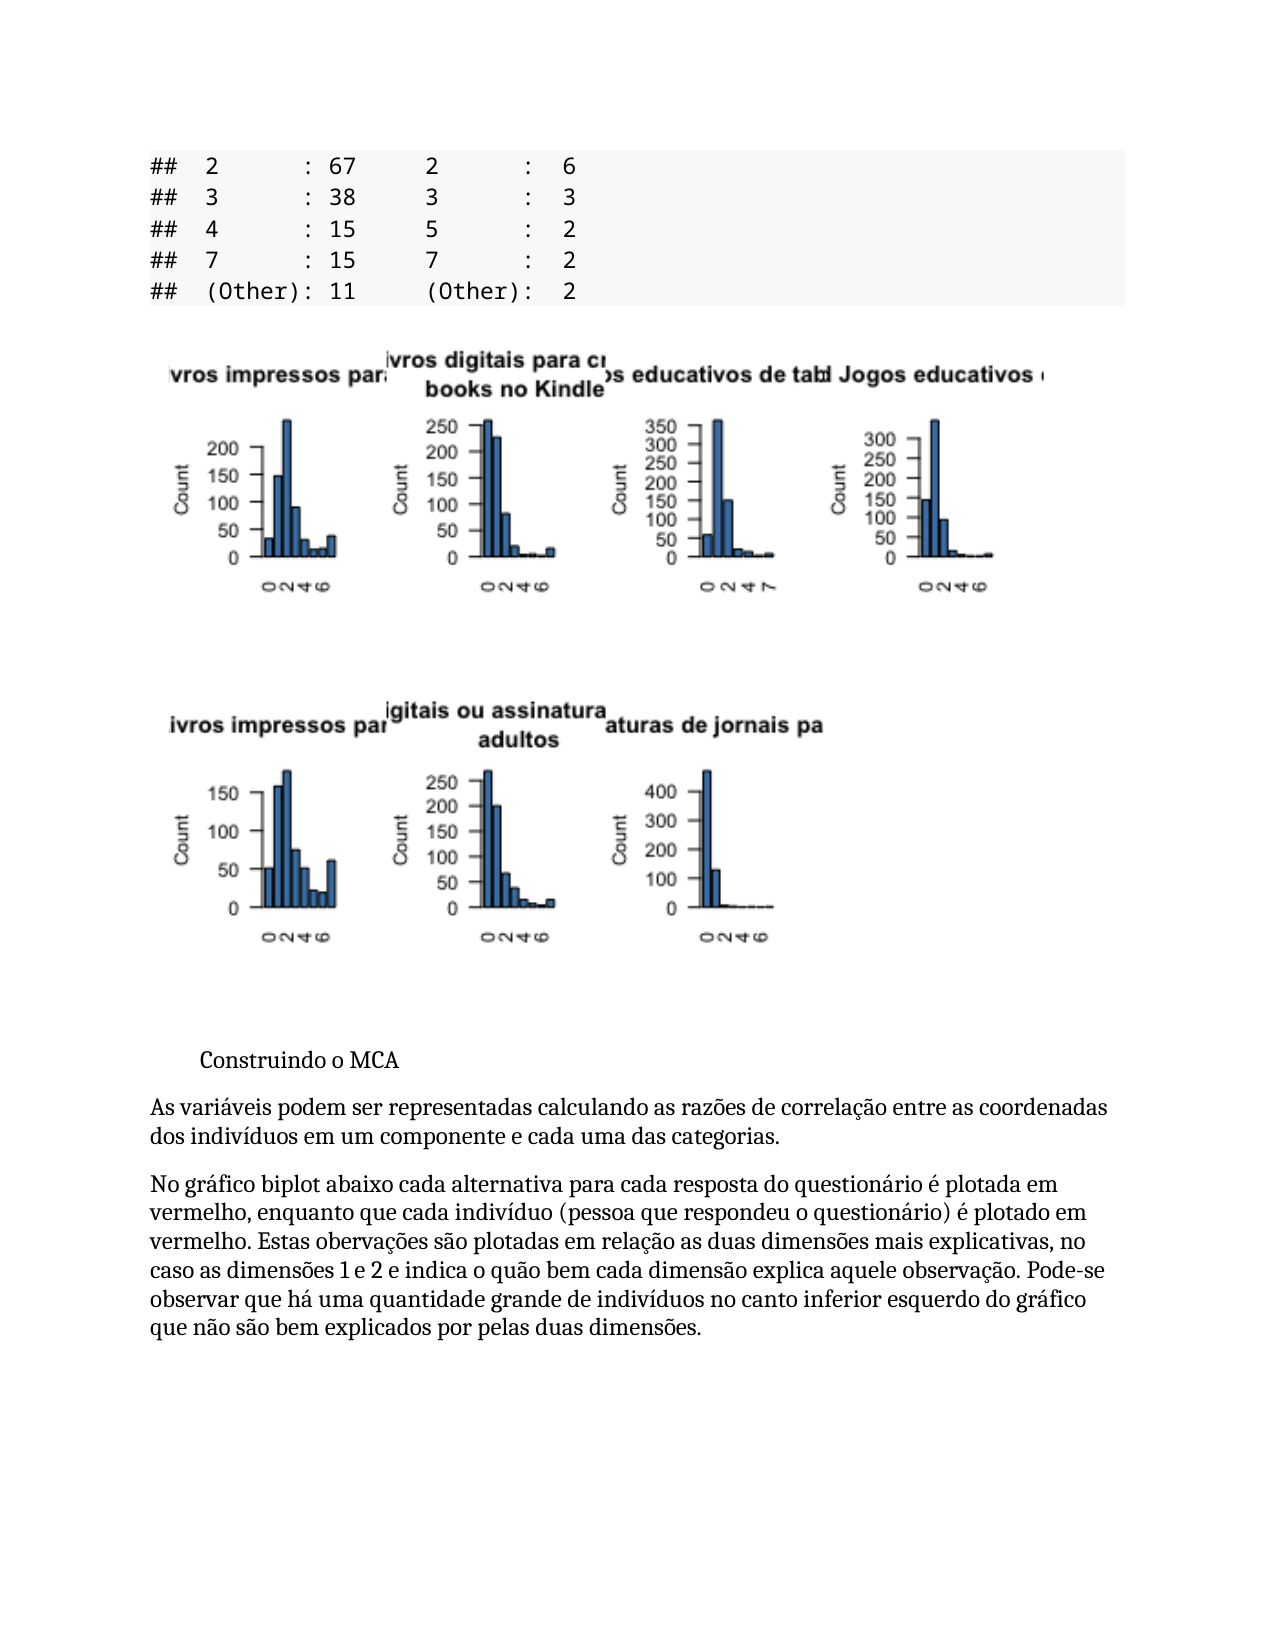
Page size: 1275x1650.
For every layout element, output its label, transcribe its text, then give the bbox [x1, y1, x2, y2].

text Construindo o MCA [200, 1046, 1075, 1074]
text As variáveis podem ser representadas calculando as razões de correlação entre as coordenadas dos indivíduos em um componente e cada uma das categorias. [150, 1093, 1125, 1151]
picture [168, 327, 1044, 1027]
text No gráfico biplot abaixo cada alternativa para cada resposta do questionário é plotada em vermelho, enquanto que cada indivíduo (pessoa que respondeu o questionário) é plotado em vermelho. Estas obervações são plotadas em relação as duas dimensões mais explicativas, no caso as dimensões 1 e 2 e indica o quão bem cada dimensão explica aquele observação. Pode-se observar que há uma quantidade grande de indivíduos no canto inferior esquerdo do gráfico que não são bem explicados por pelas duas dimensões. [150, 1169, 1125, 1342]
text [150, 150, 1125, 306]
